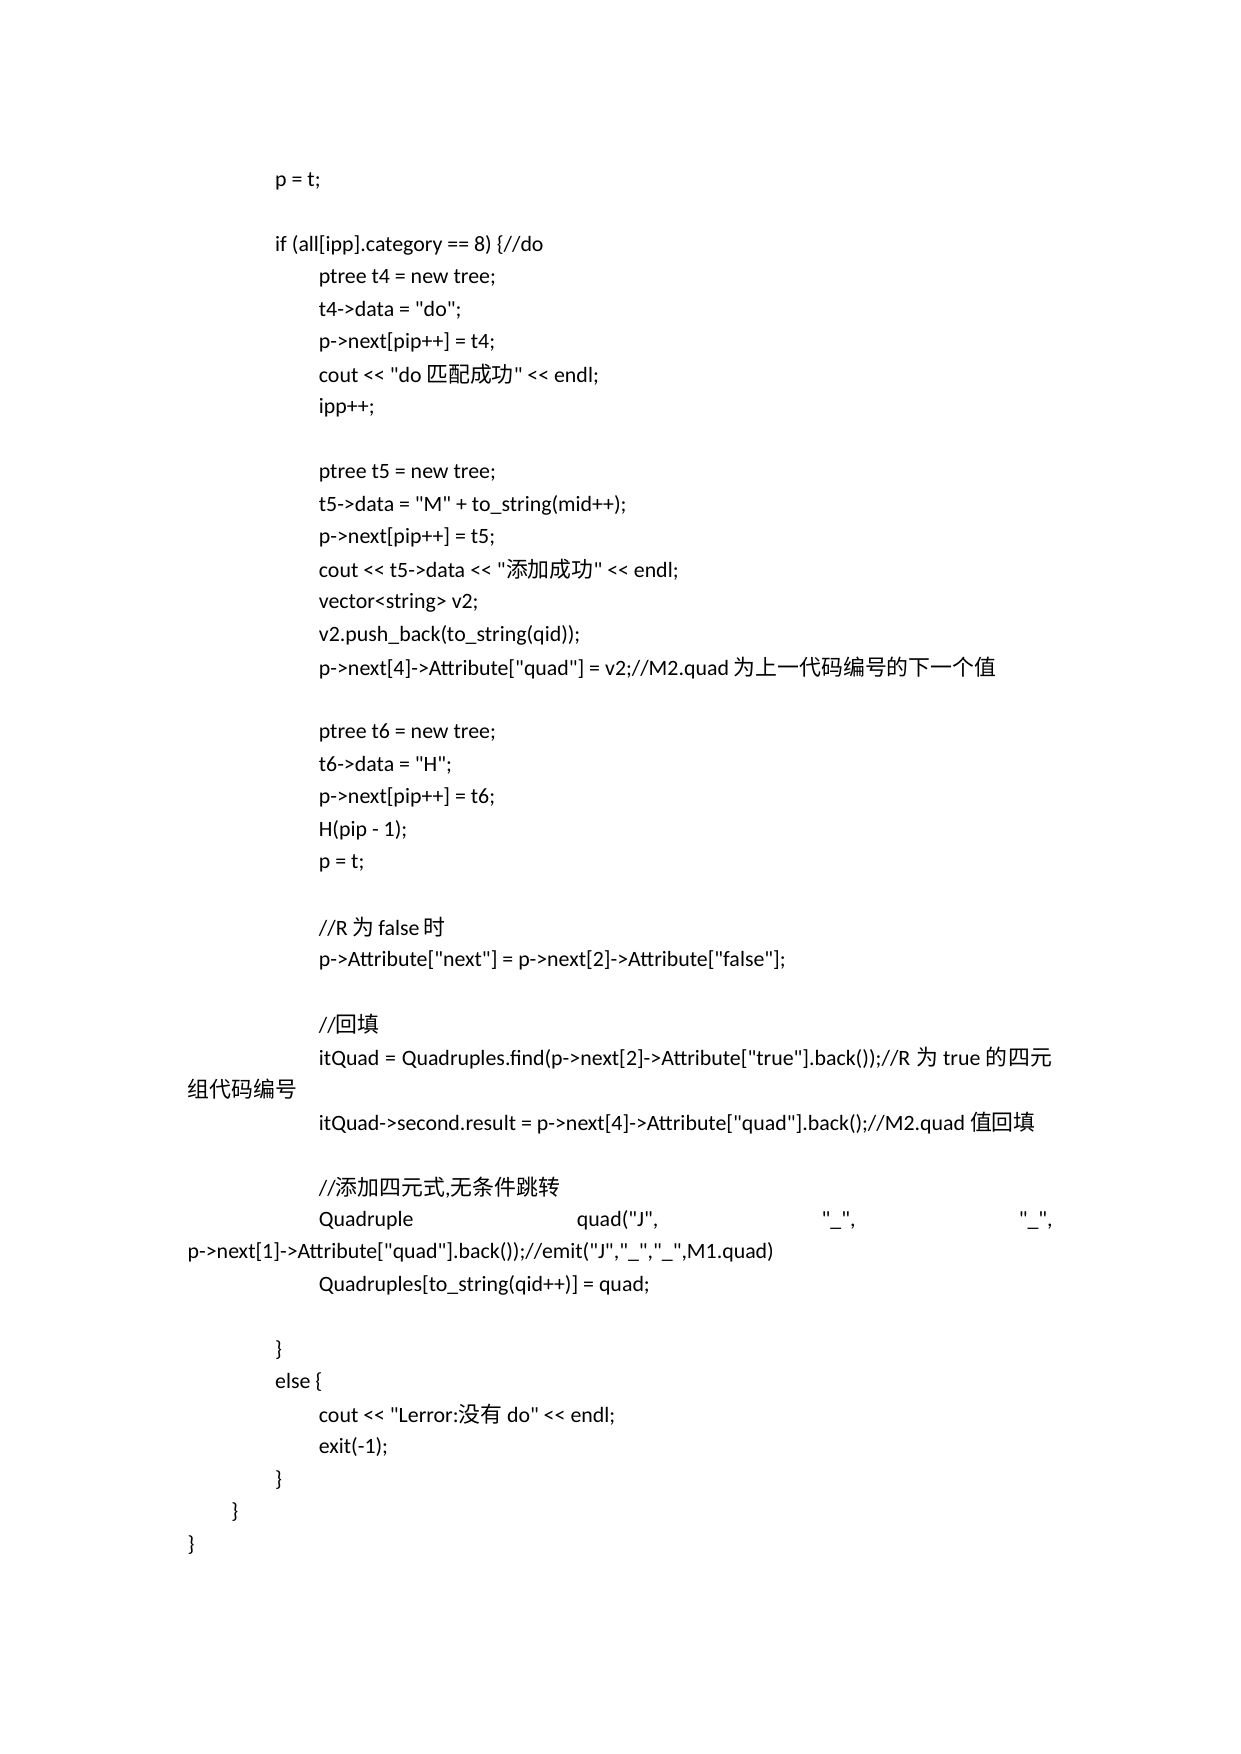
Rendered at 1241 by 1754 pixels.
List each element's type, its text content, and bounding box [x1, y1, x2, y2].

text ptree t5 = new tree; [187, 454, 1053, 487]
text cout << t5->data << "添加成功" << endl; [187, 552, 1053, 584]
text exit(-1); [187, 1429, 1053, 1462]
text else { [187, 1364, 1053, 1397]
text Quadruple quad("J", "_", "_", p->next[1]->Attribute["quad"].back());//emit("J","_","_",M1.quad) [187, 1202, 1053, 1267]
text p = t; [187, 844, 1053, 877]
text t6->data = "H"; [187, 747, 1053, 779]
text t4->data = "do"; [187, 292, 1053, 324]
text if (all[ipp].category == 8) {//do [187, 227, 1053, 259]
text itQuad = Quadruples.find(p->next[2]->Attribute["true"].back());//R为true的四元组代码编号 [187, 1039, 1053, 1104]
text ptree t6 = new tree; [187, 714, 1053, 747]
text p->next[pip++] = t4; [187, 324, 1053, 357]
text ptree t4 = new tree; [187, 259, 1053, 292]
text vector<string> v2; [187, 584, 1053, 617]
text p->next[pip++] = t6; [187, 779, 1053, 812]
text cout << "Lerror:没有do" << endl; [187, 1397, 1053, 1429]
text //回填 [187, 1007, 1053, 1039]
text itQuad->second.result = p->next[4]->Attribute["quad"].back();//M2.quad值回填 [187, 1104, 1053, 1137]
text v2.push_back(to_string(qid)); [187, 617, 1053, 649]
text ipp++; [187, 389, 1053, 422]
text t5->data = "M" + to_string(mid++); [187, 487, 1053, 519]
text p = t; [187, 162, 1053, 194]
text } [187, 1332, 1053, 1364]
text //R为false时 [187, 909, 1053, 942]
text Quadruples[to_string(qid++)] = quad; [187, 1267, 1053, 1299]
text p->Attribute["next"] = p->next[2]->Attribute["false"]; [187, 942, 1053, 974]
text } [187, 1462, 1053, 1494]
text } [187, 1527, 1053, 1559]
text p->next[pip++] = t5; [187, 519, 1053, 552]
text p->next[4]->Attribute["quad"] = v2;//M2.quad为上一代码编号的下一个值 [187, 649, 1053, 682]
text } [187, 1494, 1053, 1527]
text cout << "do匹配成功" << endl; [187, 357, 1053, 389]
text H(pip - 1); [187, 812, 1053, 844]
text //添加四元式,无条件跳转 [187, 1169, 1053, 1202]
